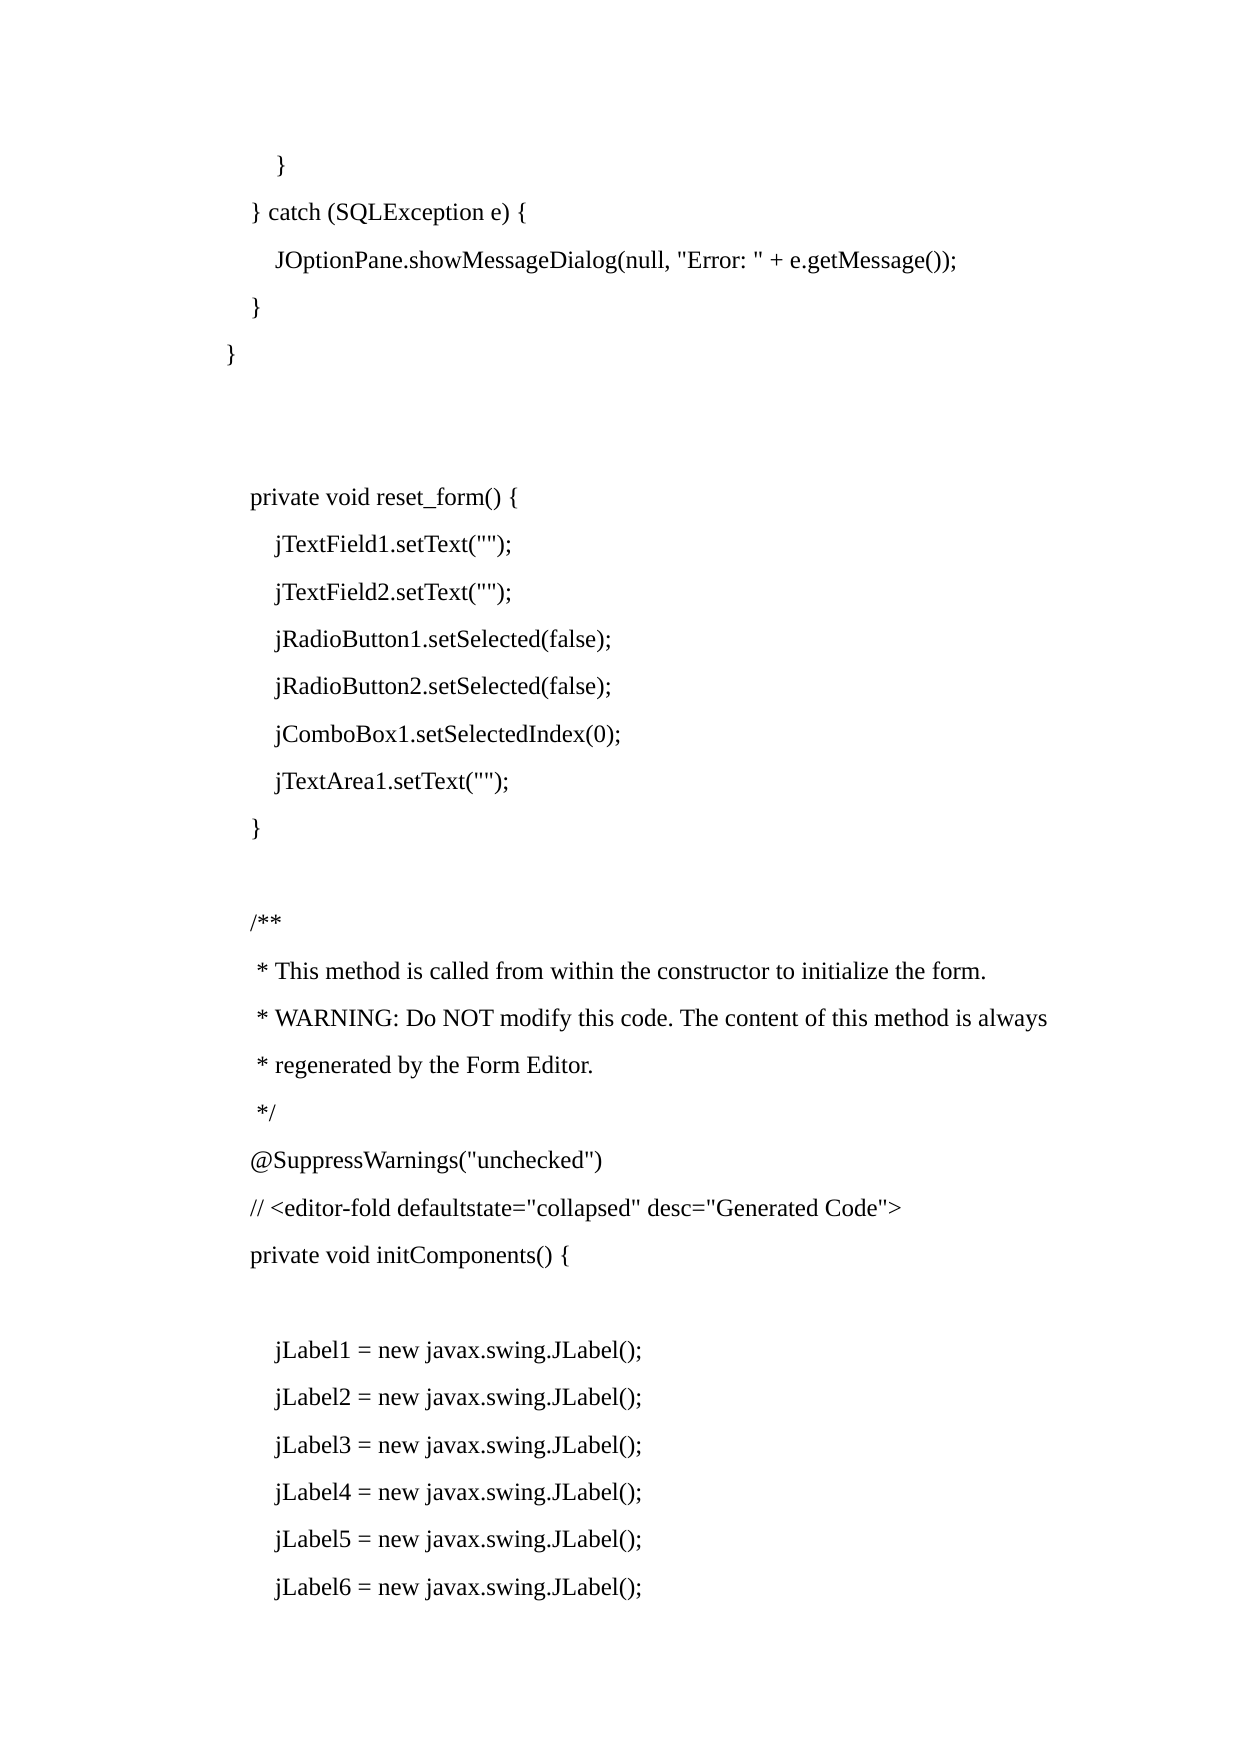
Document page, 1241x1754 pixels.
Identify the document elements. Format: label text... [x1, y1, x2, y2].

text jTextField2.setText(""); [225, 577, 1060, 605]
text @SuppressWarnings("unchecked") [225, 1145, 1060, 1174]
text jLabel3 = new javax.swing.JLabel(); [225, 1430, 1060, 1458]
text jRadioButton1.setSelected(false); [225, 624, 1060, 653]
text private void initComponents() { [225, 1240, 1060, 1269]
text jComboBox1.setSelectedIndex(0); [225, 719, 1060, 747]
text jRadioButton2.setSelected(false); [225, 671, 1060, 700]
text * This method is called from within the constructor to initialize the form. [225, 956, 1060, 984]
text jLabel6 = new javax.swing.JLabel(); [225, 1572, 1060, 1601]
text jLabel5 = new javax.swing.JLabel(); [225, 1524, 1060, 1553]
text JOptionPane.showMessageDialog(null, "Error: " + e.getMessage()); [225, 245, 1060, 273]
text /** [225, 908, 1060, 937]
text private void reset_form() { [225, 482, 1060, 511]
text jLabel4 = new javax.swing.JLabel(); [225, 1477, 1060, 1506]
text * regenerated by the Form Editor. [225, 1051, 1060, 1079]
text } catch (SQLException e) { [225, 197, 1060, 226]
text } [225, 339, 1060, 368]
text } [225, 150, 1060, 179]
text */ [225, 1098, 1060, 1127]
text } [225, 813, 1060, 842]
text jLabel1 = new javax.swing.JLabel(); [225, 1335, 1060, 1364]
text * WARNING: Do NOT modify this code. The content of this method is always [225, 1003, 1060, 1032]
text jTextField1.setText(""); [225, 529, 1060, 558]
text jTextArea1.setText(""); [225, 766, 1060, 795]
text } [225, 292, 1060, 321]
text jLabel2 = new javax.swing.JLabel(); [225, 1382, 1060, 1411]
text // <editor-fold defaultstate="collapsed" desc="Generated Code"> [225, 1193, 1060, 1221]
